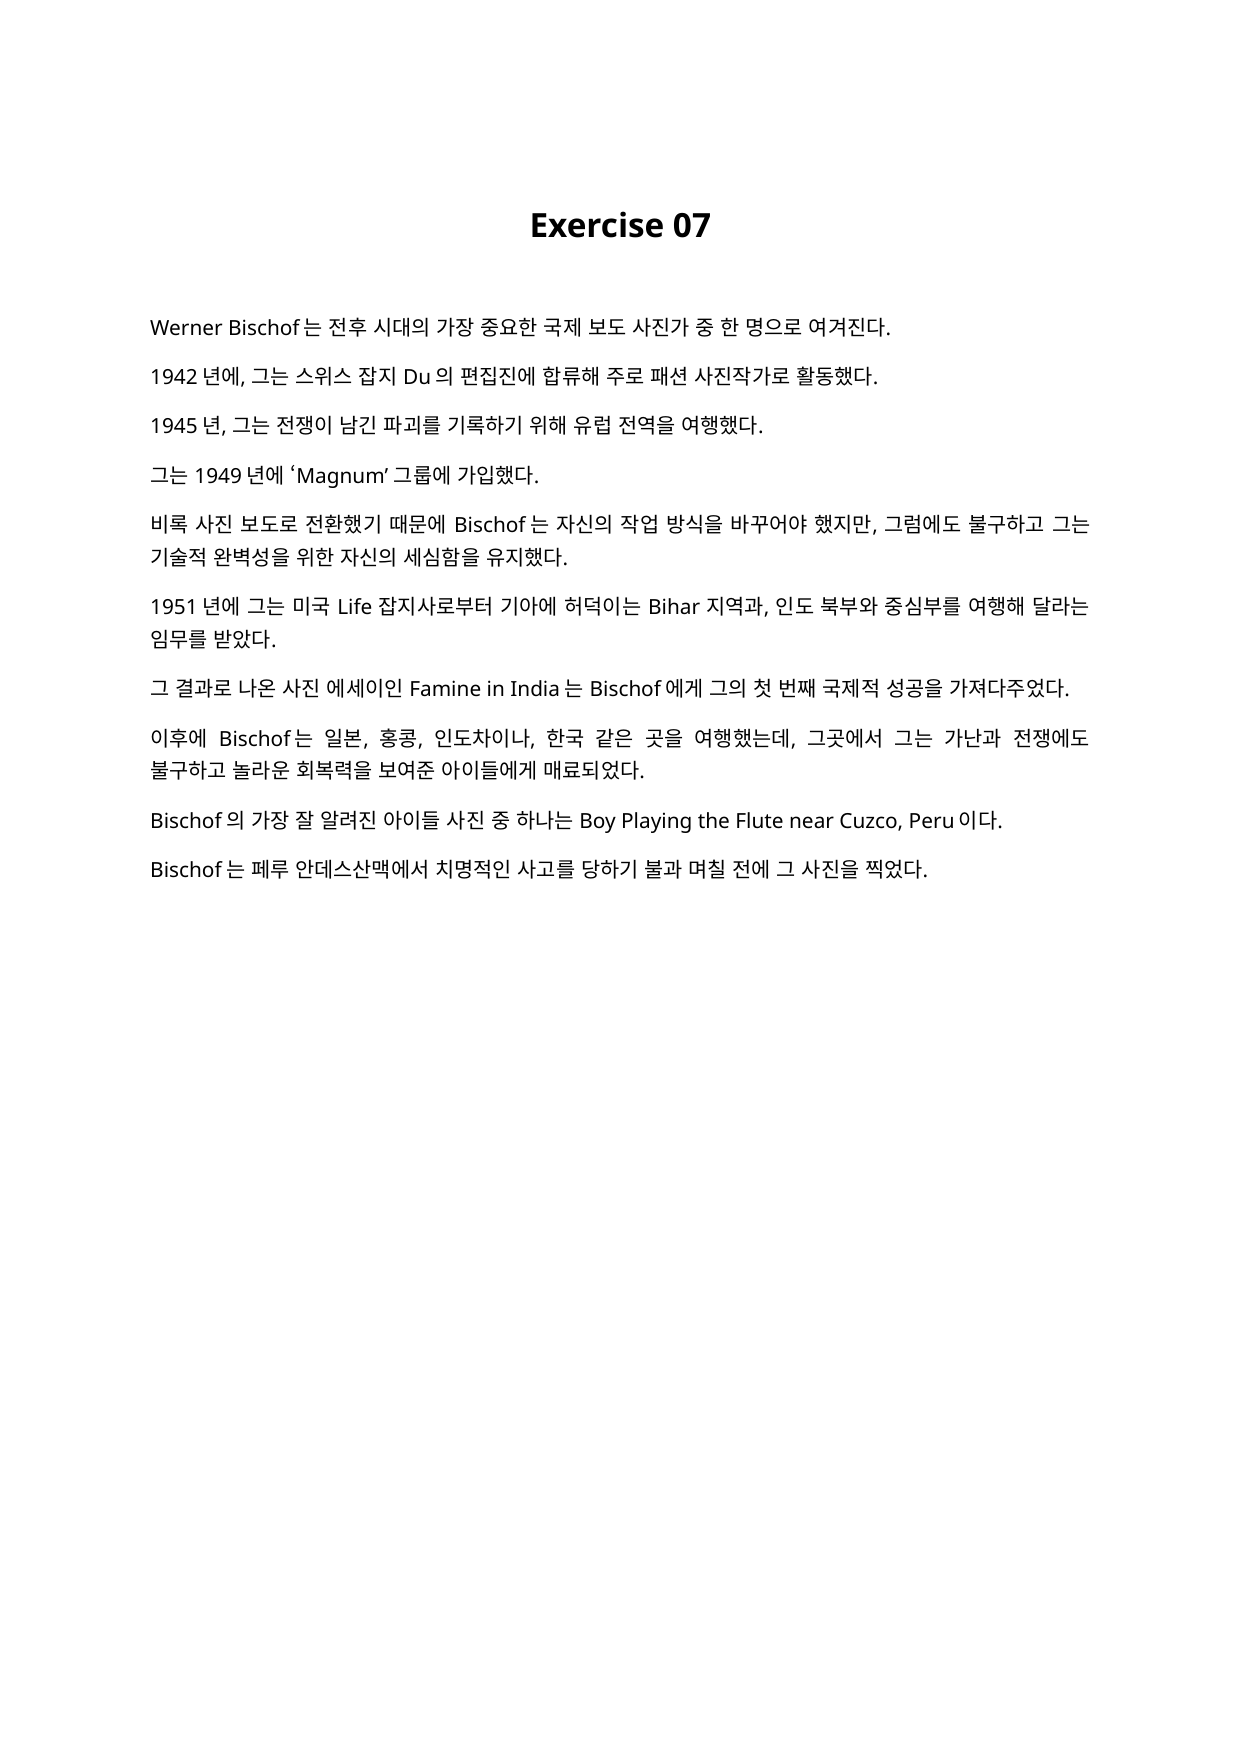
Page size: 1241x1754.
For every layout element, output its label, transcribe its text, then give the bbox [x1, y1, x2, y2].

text 그 결과로 나온 사진 에세이인 Famine in India는 Bischof에게 그의 첫 번째 국제적 성공을 가져다주었다. [150, 673, 1090, 703]
text 비록 사진 보도로 전환했기 때문에 Bischof는 자신의 작업 방식을 바꾸어야 했지만, 그럼에도 불구하고 그는 기술적 완벽성을 위한 자신의 세심함을 유지했다. [150, 508, 1090, 571]
text 1945년, 그는 전쟁이 남긴 파괴를 기록하기 위해 유럽 전역을 여행했다. [150, 410, 1090, 440]
text 1951년에 그는 미국 Life 잡지사로부터 기아에 허덕이는 Bihar 지역과, 인도 북부와 중심부를 여행해 달라는 임무를 받았다. [150, 591, 1090, 653]
text 1942년에, 그는 스위스 잡지 Du의 편집진에 합류해 주로 패션 사진작가로 활동했다. [150, 360, 1090, 391]
text Werner Bischof는 전후 시대의 가장 중요한 국제 보도 사진가 중 한 명으로 여겨진다. [150, 311, 1090, 341]
text 그는 1949년에 ‘Magnum’ 그룹에 가입했다. [150, 459, 1090, 489]
title Exercise 07 [150, 202, 1090, 248]
text 이후에 Bischof는 일본, 홍콩, 인도차이나, 한국 같은 곳을 여행했는데, 그곳에서 그는 가난과 전쟁에도 불구하고 놀라운 회복력을 보여준 아이들에게 매료되었다. [150, 722, 1090, 785]
text Bischof는 페루 안데스산맥에서 치명적인 사고를 당하기 불과 며칠 전에 그 사진을 찍었다. [150, 853, 1090, 884]
text Bischof의 가장 잘 알려진 아이들 사진 중 하나는 Boy Playing the Flute near Cuzco, Peru이다. [150, 804, 1090, 834]
